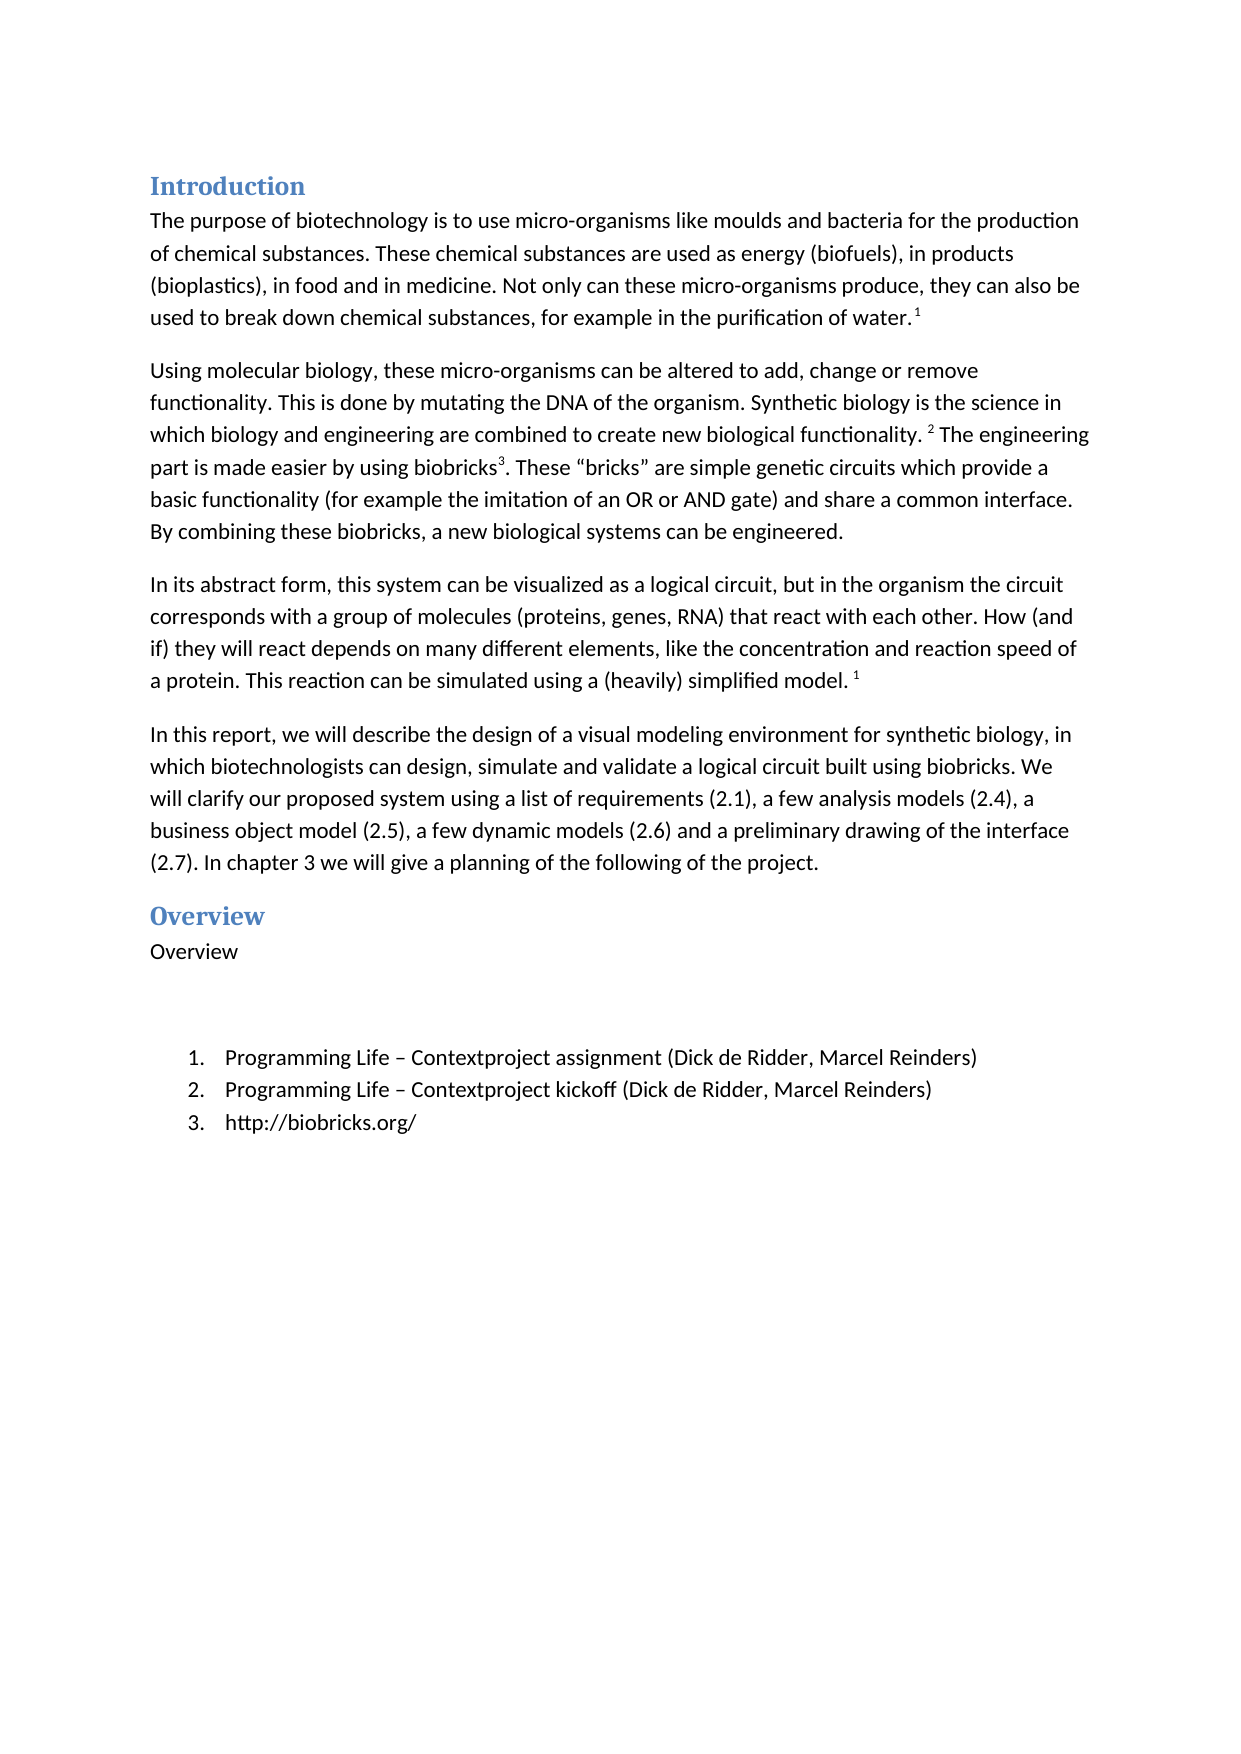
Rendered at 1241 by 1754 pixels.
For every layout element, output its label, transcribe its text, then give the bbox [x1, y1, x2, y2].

list Programming Life – Contextproject assignment (Dick de Ridder, Marcel Reinders) [187, 1043, 1090, 1071]
text In its abstract form, this system can be visualized as a logical circuit, but in the organism the circuit corresponds with a group of molecules (proteins, genes, RNA) that react with each other. How (and if) they will react depends on many different elements, like the concentration and reaction speed of a protein. This reaction can be simulated using a (heavily) simplified model. 1 [150, 570, 1090, 695]
text The purpose of biotechnology is to use micro-organisms like moulds and bacteria for the production of chemical substances. These chemical substances are used as energy (biofuels), in products (bioplastics), in food and in medicine. Not only can these micro-organisms produce, they can also be used to break down chemical substances, for example in the purification of water.1 [150, 207, 1090, 331]
text Overview [150, 937, 1090, 965]
subtitle Overview [150, 901, 1090, 933]
list http://biobricks.org/ [187, 1108, 1090, 1136]
list Programming Life – Contextproject kickoff (Dick de Ridder, Marcel Reinders) [187, 1075, 1090, 1103]
subtitle Introduction [150, 171, 1090, 202]
text In this report, we will describe the design of a visual modeling environment for synthetic biology, in which biotechnologists can design, simulate and validate a logical circuit built using biobricks. We will clarify our proposed system using a list of requirements (2.1), a few analysis models (2.4), a business object model (2.5), a few dynamic models (2.6) and a preliminary drawing of the interface (2.7). In chapter 3 we will give a planning of the following of the project. [150, 720, 1090, 876]
text Using molecular biology, these micro-organisms can be altered to add, change or remove functionality. This is done by mutating the DNA of the organism. Synthetic biology is the science in which biology and engineering are combined to create new biological functionality. 2 The engineering part is made easier by using biobricks3. These “bricks” are simple genetic circuits which provide a basic functionality (for example the imitation of an OR or AND gate) and share a common interface. By combining these biobricks, a new biological systems can be engineered. [150, 356, 1090, 545]
